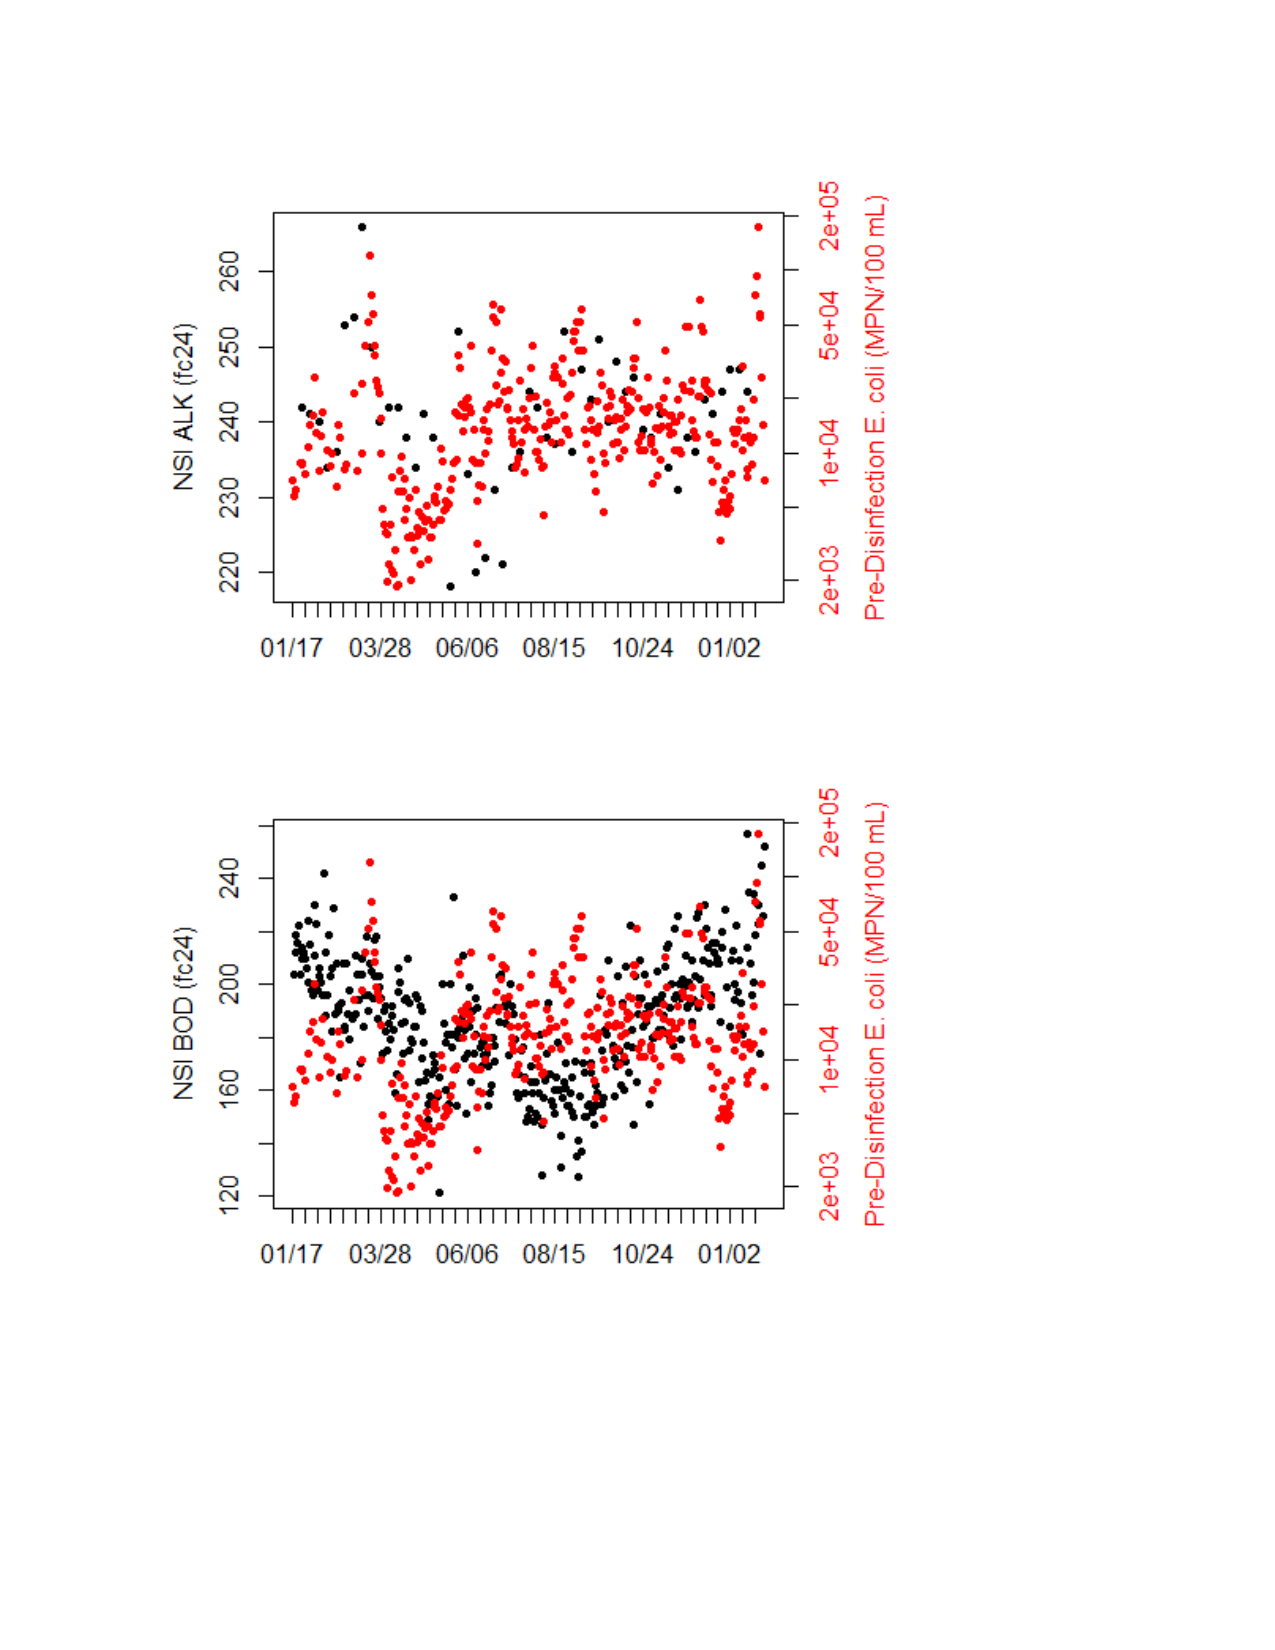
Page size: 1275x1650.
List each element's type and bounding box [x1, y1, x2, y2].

picture [150, 150, 908, 1363]
